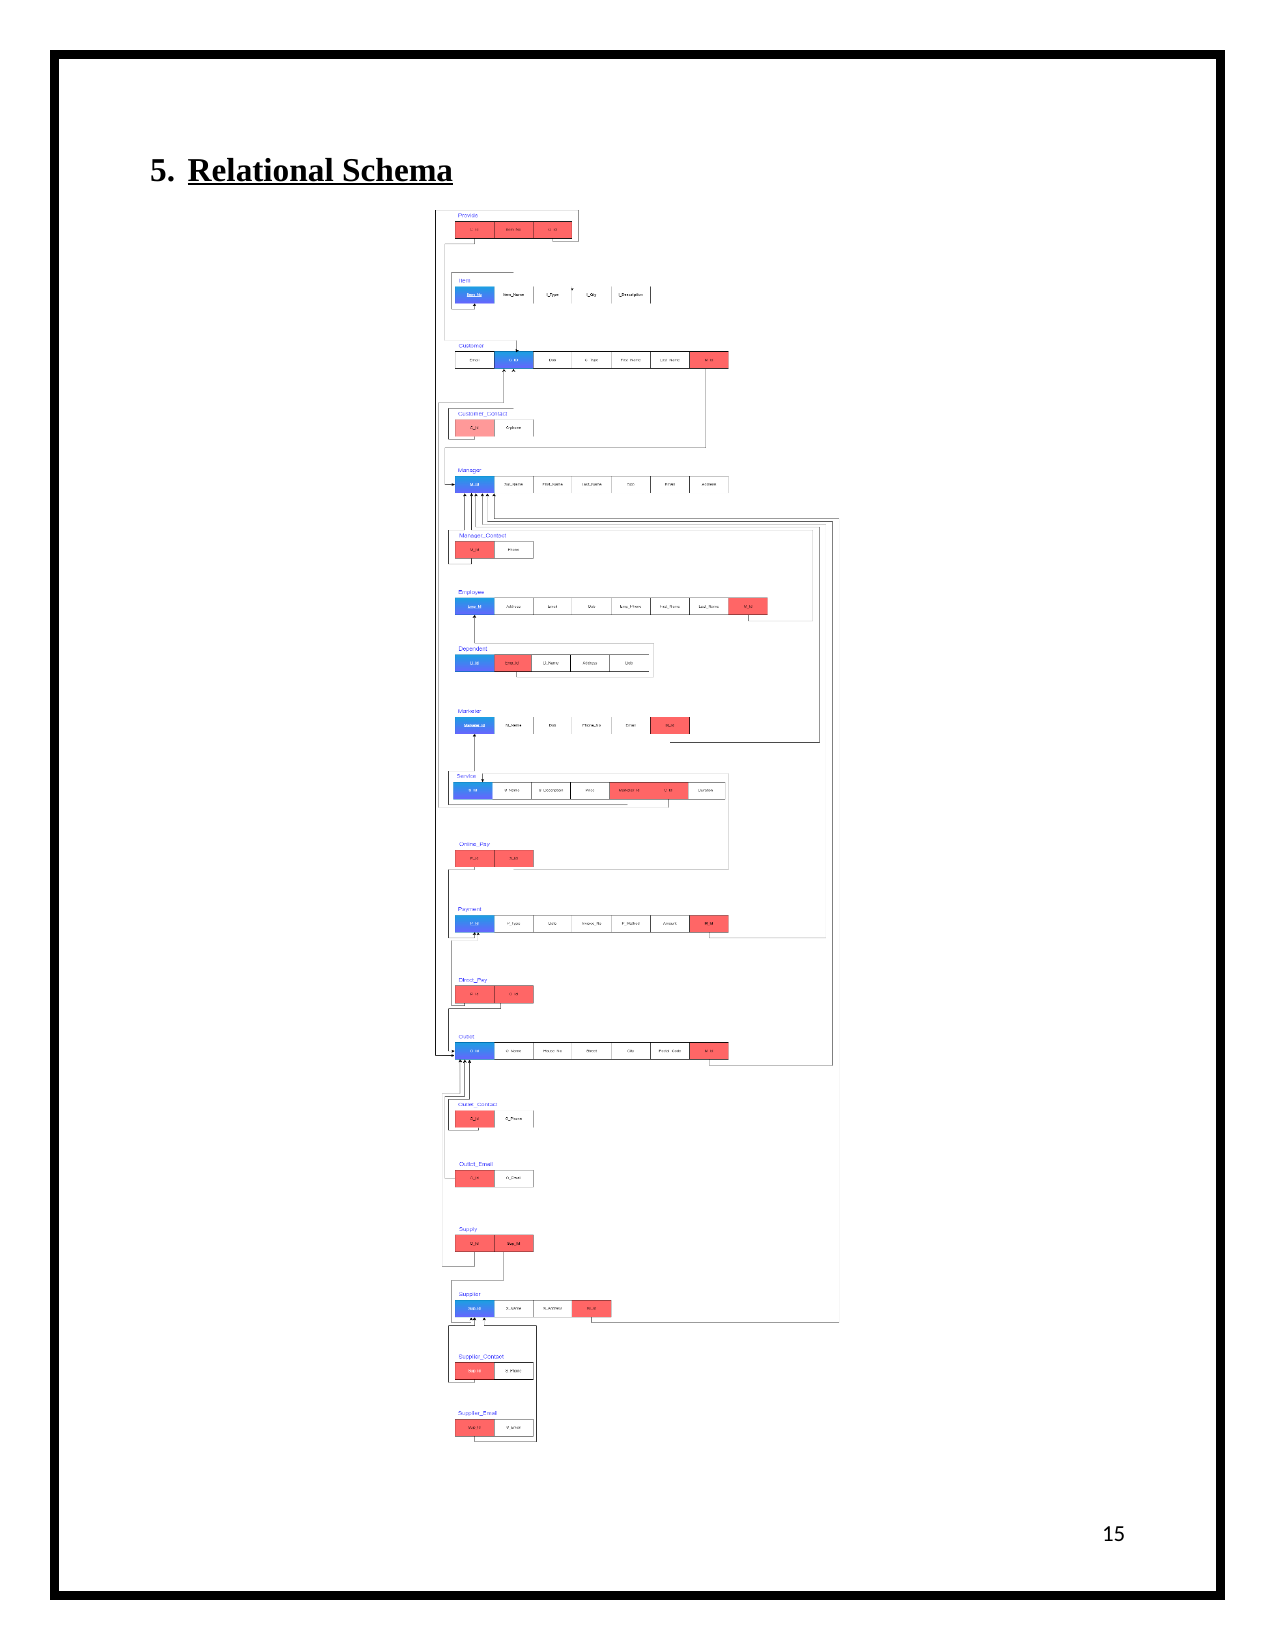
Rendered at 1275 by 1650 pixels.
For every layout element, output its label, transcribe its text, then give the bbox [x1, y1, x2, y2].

subtitle Relational Schema [150, 150, 1125, 188]
picture [432, 207, 843, 1445]
